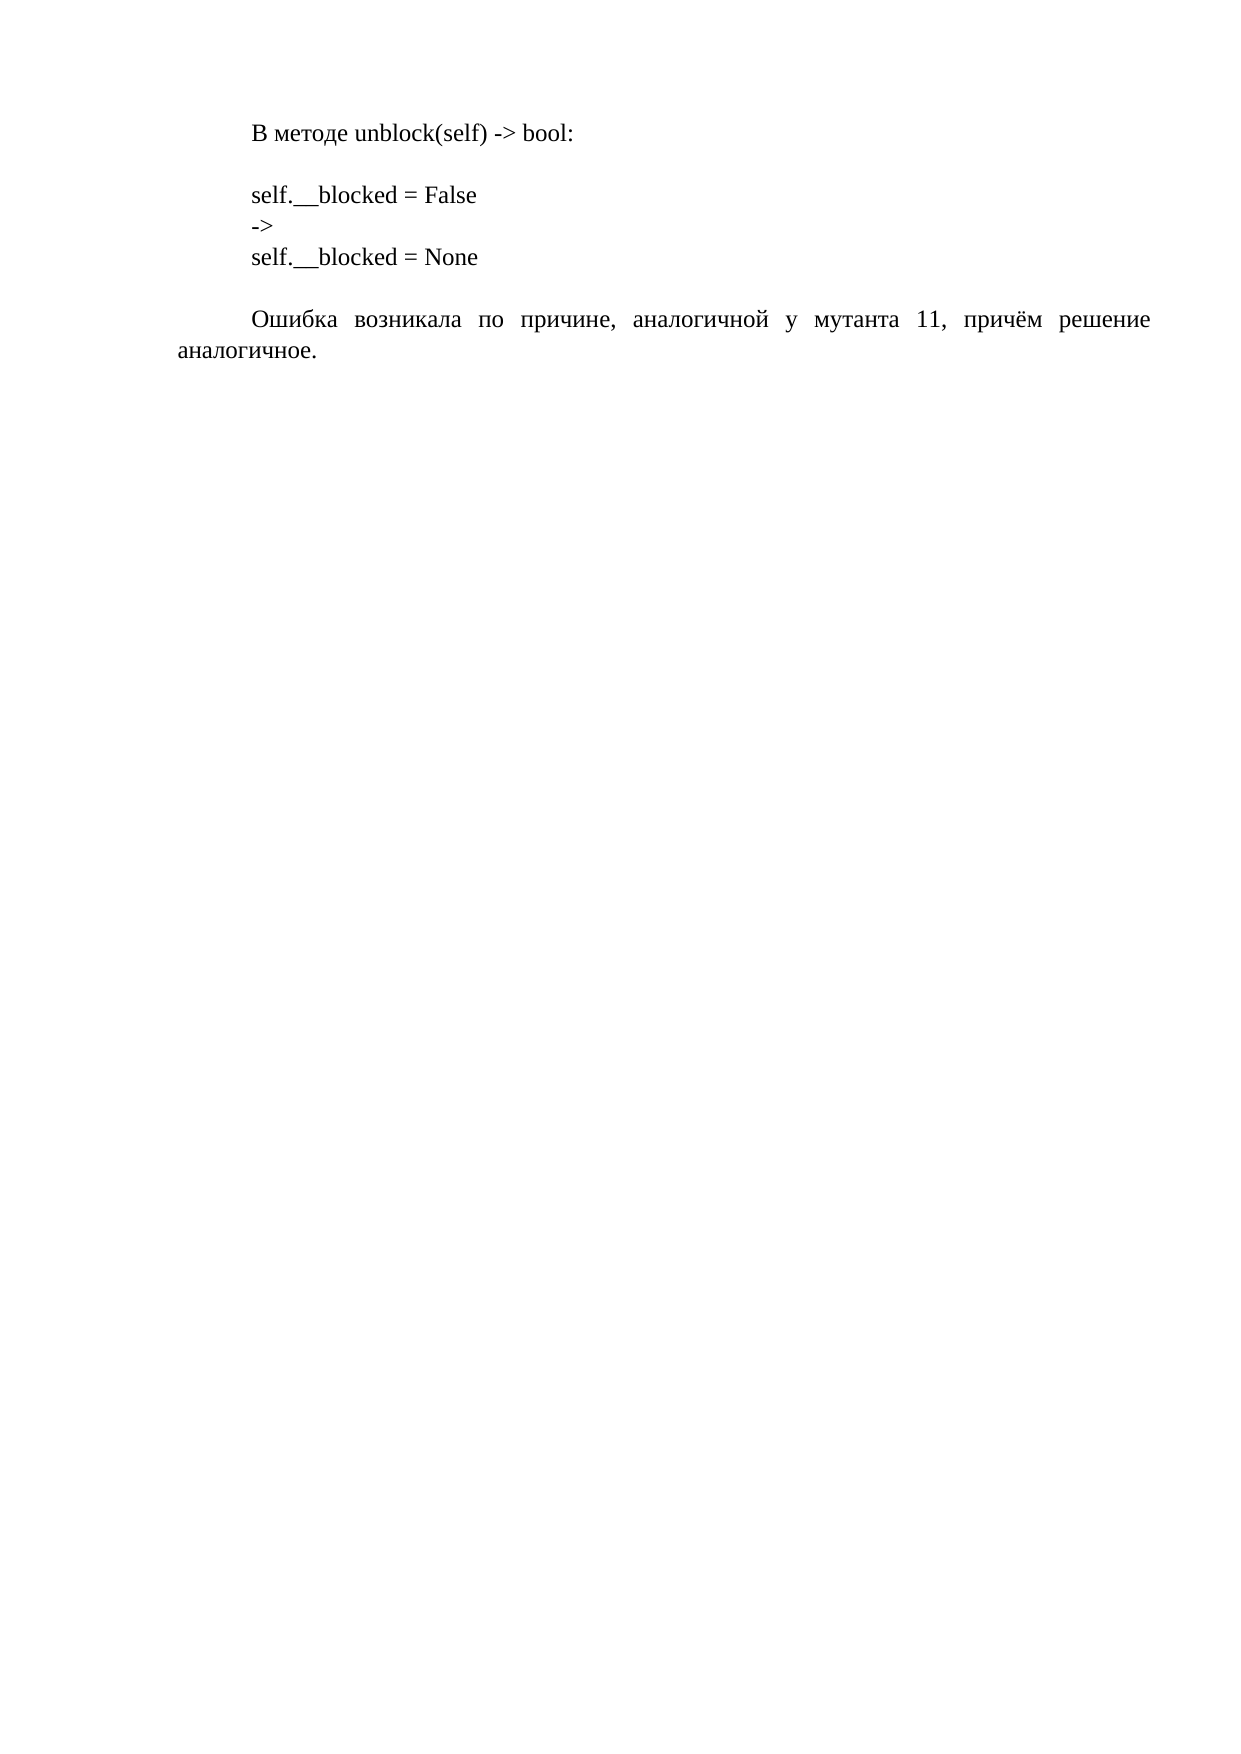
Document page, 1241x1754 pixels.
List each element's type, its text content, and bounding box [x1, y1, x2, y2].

text self.__blocked = None [177, 242, 1152, 271]
text Ошибка возникала по причине, аналогичной у мутанта 11, причём решение аналогичное. [177, 304, 1152, 364]
text В методе unblock(self) -> bool: [177, 118, 1152, 147]
text self.__blocked = False [177, 180, 1152, 209]
text -> [177, 211, 1152, 240]
